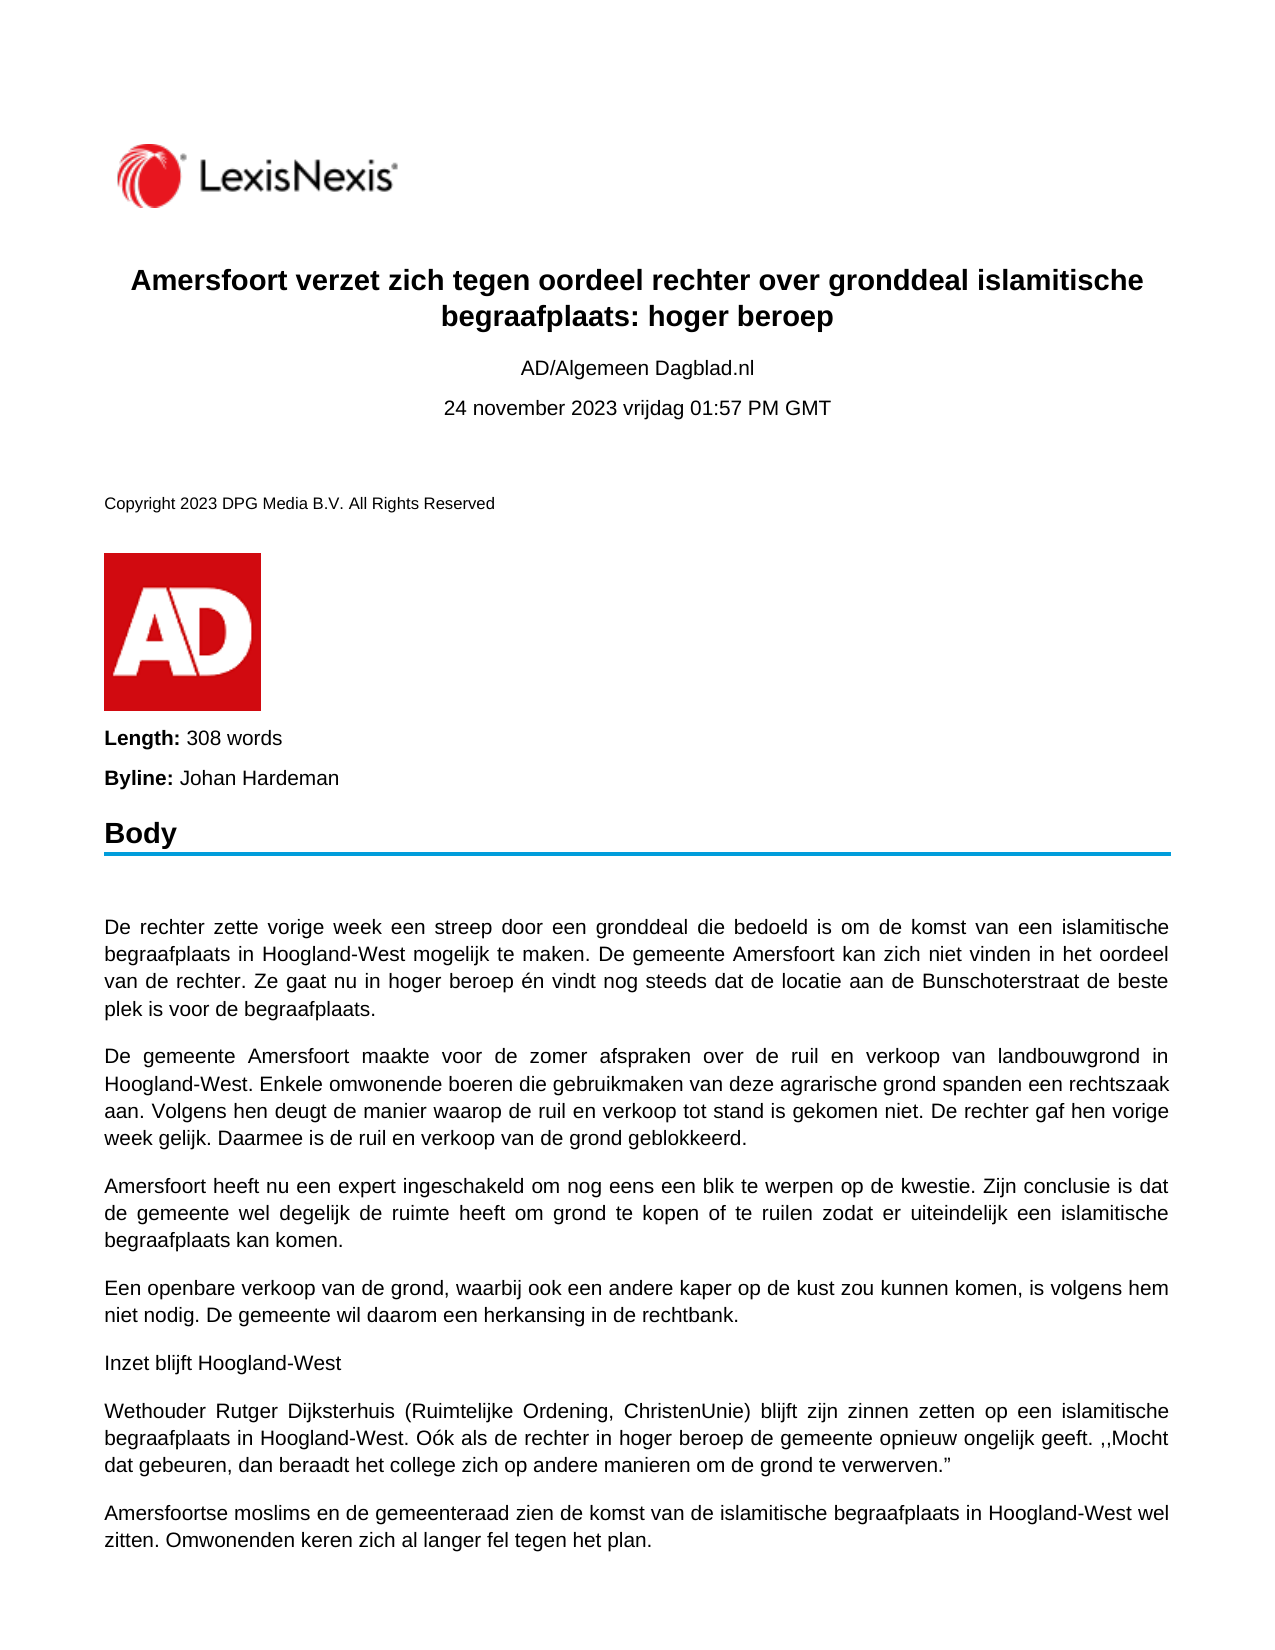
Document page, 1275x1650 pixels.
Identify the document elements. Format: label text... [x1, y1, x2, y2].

text Body [104, 814, 1171, 850]
text Wethouder Rutger Dijksterhuis (Ruimtelijke Ordening, ChristenUnie) blijft zijn zinnen zetten op een islamitische begraafplaats in Hoogland-West. Oók als de rechter in hoger beroep de gemeente opnieuw ongelijk geeft. ,,Mocht dat gebeuren, dan beraadt het college zich op andere manieren om de grond te verwerven.” [104, 1395, 1171, 1477]
text De gemeente Amersfoort maakte voor de zomer afspraken over de ruil en verkoop van landbouwgrond in Hoogland-West. Enkele omwonende boeren die gebruikmaken van deze agrarische grond spanden een rechtszaak aan. Volgens hen deugt de manier waarop de ruil en verkoop tot stand is gekomen niet. De rechter gaf hen vorige week gelijk. Daarmee is de ruil en verkoop van de grond geblokkeerd. [104, 1041, 1171, 1149]
text 24 november 2023 vrijdag 01:57 PM GMT [104, 393, 1171, 420]
picture [104, 144, 412, 208]
text AD/Algemeen Dagblad.nl [104, 353, 1171, 380]
subtitle Amersfoort verzet zich tegen oordeel rechter over gronddeal islamitische begraafplaats: hoger beroep [104, 261, 1171, 332]
text Length: 308 words [104, 723, 1171, 750]
text Amersfoortse moslims en de gemeenteraad zien de komst van de islamitische begraafplaats in Hoogland-West wel zitten. Omwonenden keren zich al langer fel tegen het plan. [104, 1497, 1171, 1552]
text Byline: Johan Hardeman [104, 762, 1171, 789]
text De rechter zette vorige week een streep door een gronddeal die bedoeld is om de komst van een islamitische begraafplaats in Hoogland-West mogelijk te maken. De gemeente Amersfoort kan zich niet vinden in het oordeel van de rechter. Ze gaat nu in hoger beroep én vindt nog steeds dat de locatie aan de Bunschoterstraat de beste plek is voor de begraafplaats. [104, 912, 1171, 1020]
text Copyright 2023 DPG Media B.V. All Rights Reserved [104, 461, 1171, 513]
text Inzet blijft Hoogland-West [104, 1347, 1171, 1374]
picture [104, 553, 261, 711]
text Een openbare verkoop van de grond, waarbij ook een andere kaper op de kust zou kunnen komen, is volgens hem niet nodig. De gemeente wil daarom een herkansing in de rechtbank. [104, 1272, 1171, 1327]
text Amersfoort heeft nu een expert ingeschakeld om nog eens een blik te werpen op de kwestie. Zijn conclusie is dat de gemeente wel degelijk de ruimte heeft om grond te kopen of te ruilen zodat er uiteindelijk een islamitische begraafplaats kan komen. [104, 1170, 1171, 1252]
